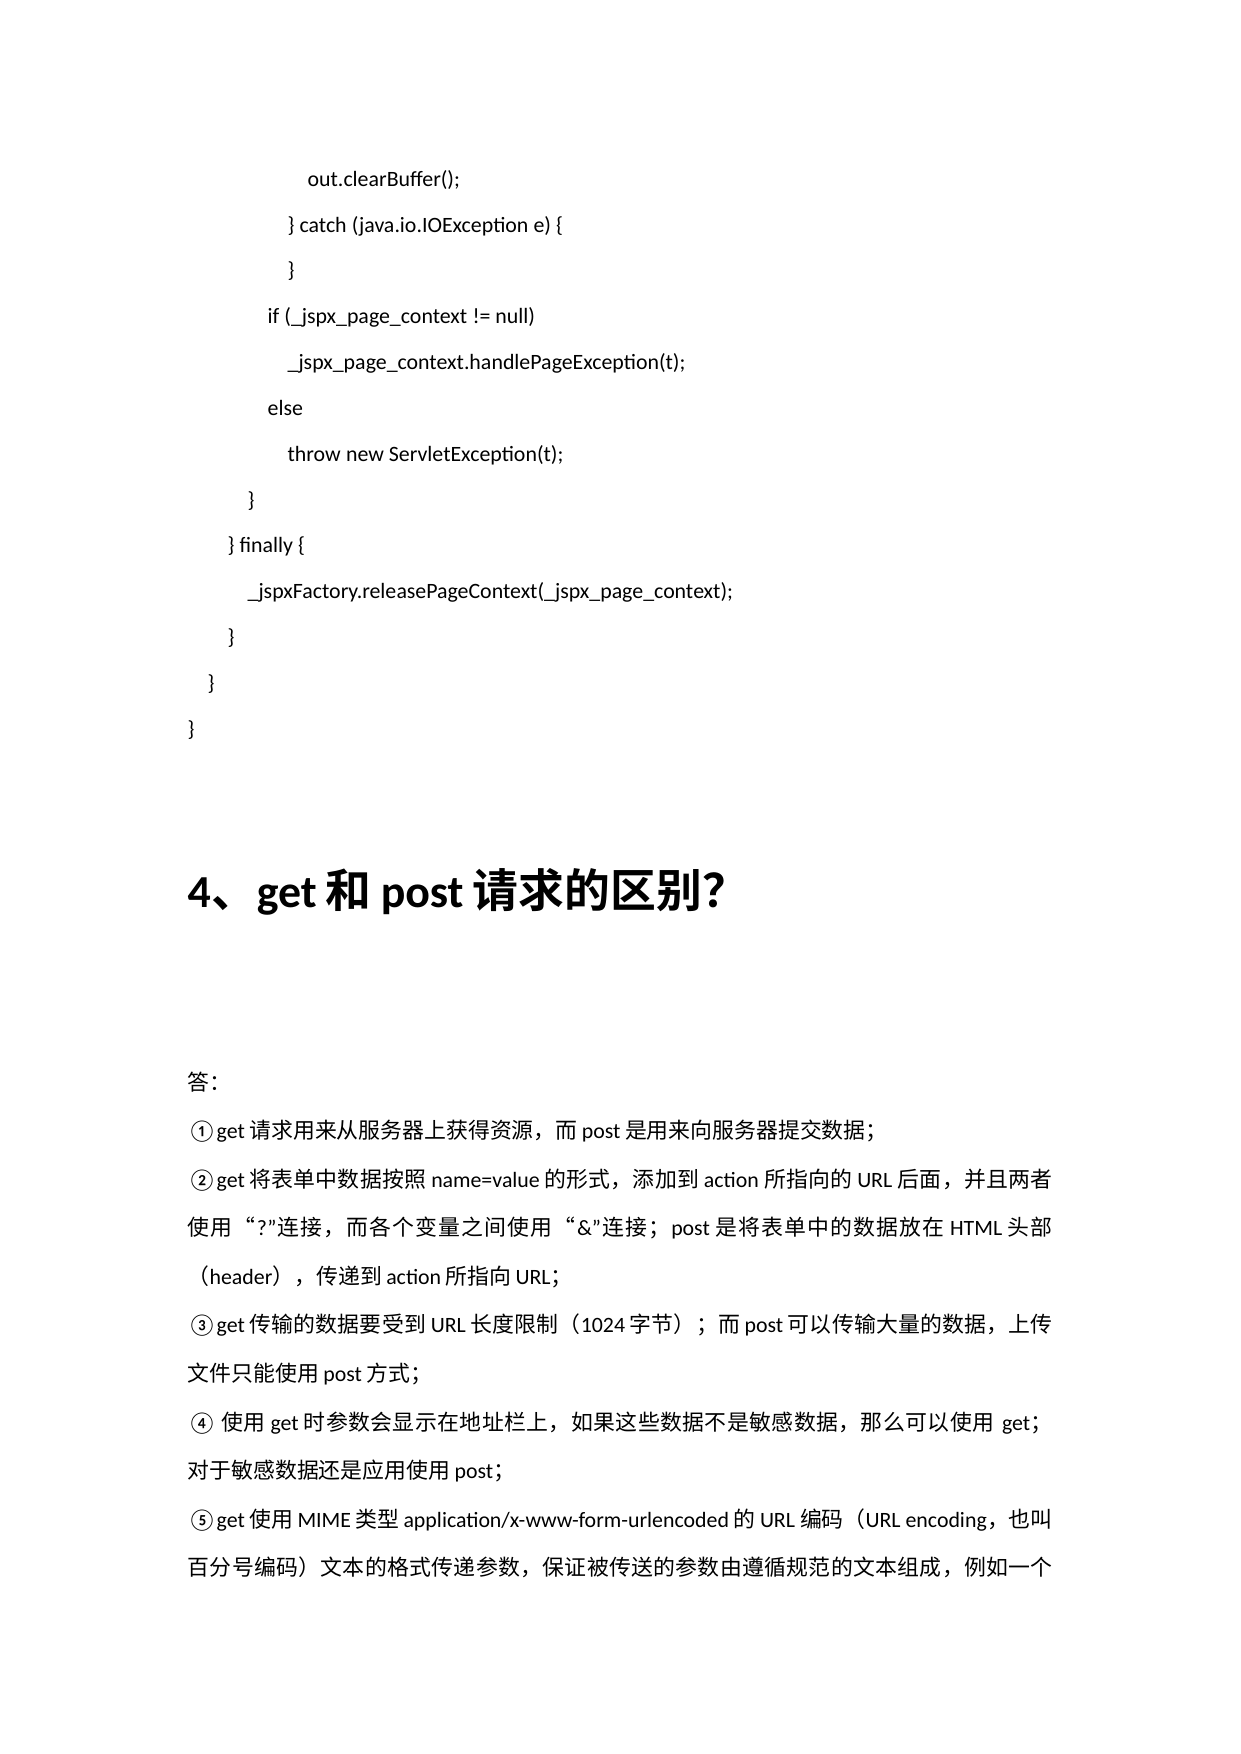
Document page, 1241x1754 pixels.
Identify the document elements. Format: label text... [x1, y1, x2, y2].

text ①get请求用来从服务器上获得资源，而post是用来向服务器提交数据； [187, 1113, 1053, 1145]
text if (_jspx_page_context != null) [187, 299, 1053, 332]
text } catch (java.io.IOException e) { [187, 208, 1053, 240]
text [187, 1501, 1053, 1582]
text else [187, 391, 1053, 424]
text out.clearBuffer(); [187, 162, 1053, 194]
text } [187, 483, 1053, 515]
text _jspxFactory.releasePageContext(_jspx_page_context); [187, 574, 1053, 607]
text ②get将表单中数据按照name=value的形式，添加到action 所指向的URL 后面，并且两者使用“?”连接，而各个变量之间使用“&”连接；post是将表单中的数据放在HTML头部（header），传递到action所指向URL； [187, 1161, 1053, 1291]
text } [187, 254, 1053, 286]
text } [187, 666, 1053, 699]
text } finally { [187, 529, 1053, 561]
text ③get传输的数据要受到URL长度限制（1024字节）；而post可以传输大量的数据，上传文件只能使用post方式； [187, 1307, 1053, 1388]
text } [187, 712, 1053, 744]
text ④使用get时参数会显示在地址栏上，如果这些数据不是敏感数据，那么可以使用get；对于敏感数据还是应用使用post； [187, 1404, 1053, 1485]
text throw new ServletException(t); [187, 437, 1053, 469]
text } [187, 620, 1053, 653]
subtitle 4、get和post请求的区别？ [187, 839, 1053, 937]
text _jspx_page_context.handlePageException(t); [187, 345, 1053, 378]
text 答： [187, 1064, 1053, 1097]
